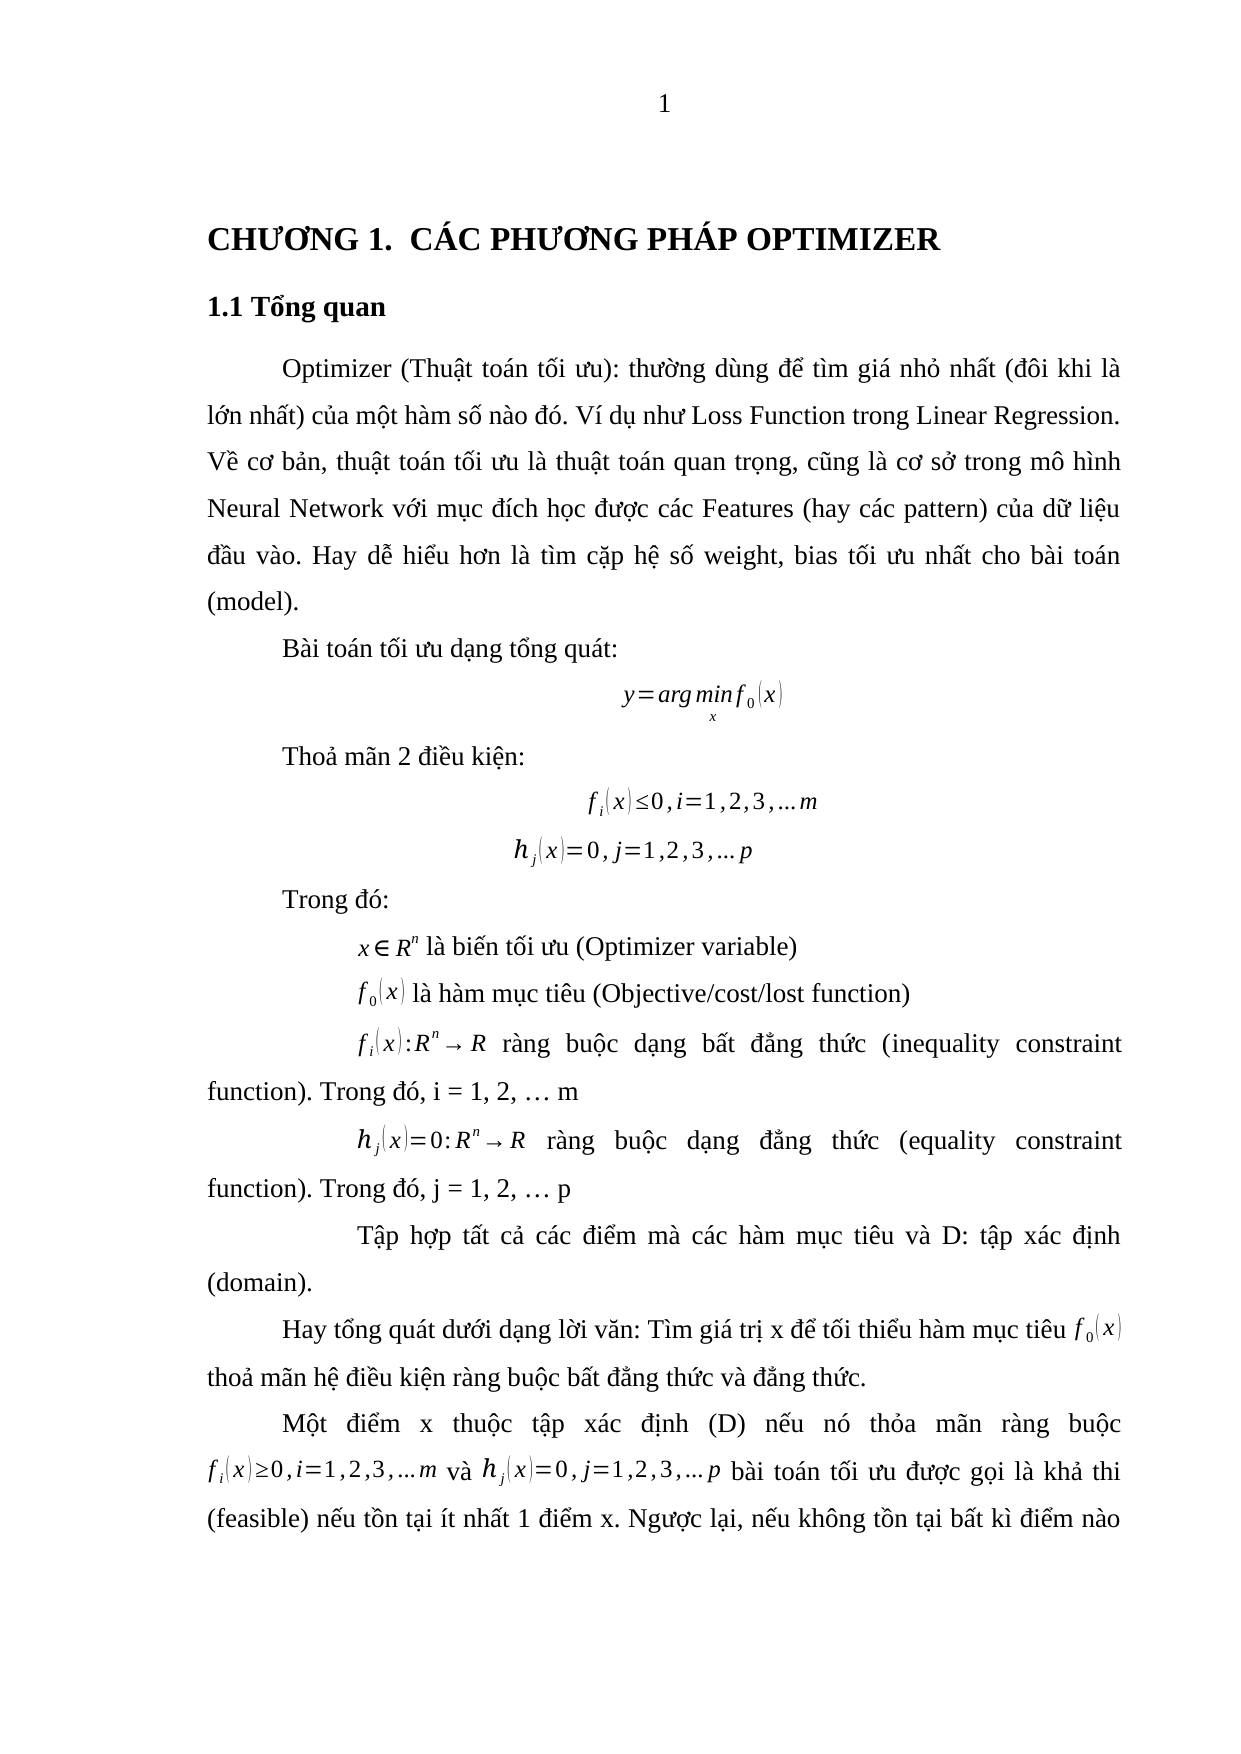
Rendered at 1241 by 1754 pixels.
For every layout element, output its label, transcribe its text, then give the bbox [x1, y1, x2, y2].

text Optimizer (Thuật toán tối ưu): thường dùng để tìm giá nhỏ nhất (đôi khi là lớn nhất) của một hàm số nào đó. Ví dụ như Loss Function trong Linear Regression. Về cơ bản, thuật toán tối ưu là thuật toán quan trọng, cũng là cơ sở trong mô hình Neural Network với mục đích học được các Features (hay các pattern) của dữ liệu đầu vào. Hay dễ hiểu hơn là tìm cặp hệ số weight, bias tối ưu nhất cho bài toán (model). [207, 352, 1122, 617]
text Hay tổng quát dưới dạng lời văn: Tìm giá trị x để tối thiểu hàm mục tiêu thoả mãn hệ điều kiện ràng buộc bất đẳng thức và đẳng thức. [207, 1312, 1122, 1392]
text Thoả mãn 2 điều kiện: [207, 740, 1122, 771]
text là hàm mục tiêu (Objective/cost/lost function) [207, 977, 1122, 1009]
text Bài toán tối ưu dạng tổng quát: [207, 632, 1122, 663]
text Tập hợp tất cả các điểm mà các hàm mục tiêu và D: tập xác định (domain). [207, 1219, 1122, 1297]
text Trong đó: [207, 883, 1122, 914]
text là biến tối ưu (Optimizer variable) [207, 930, 1122, 961]
text ràng buộc dạng bất đẳng thức (inequality constraint function). Trong đó, i = 1, 2, … m [207, 1025, 1122, 1106]
subtitle Tổng quan [207, 289, 1122, 323]
subtitle CÁC PHƯƠNG PHÁP OPTIMIZER [207, 219, 1122, 258]
text ràng buộc dạng đẳng thức (equality constraint function). Trong đó, j = 1, 2, … p [207, 1122, 1122, 1203]
